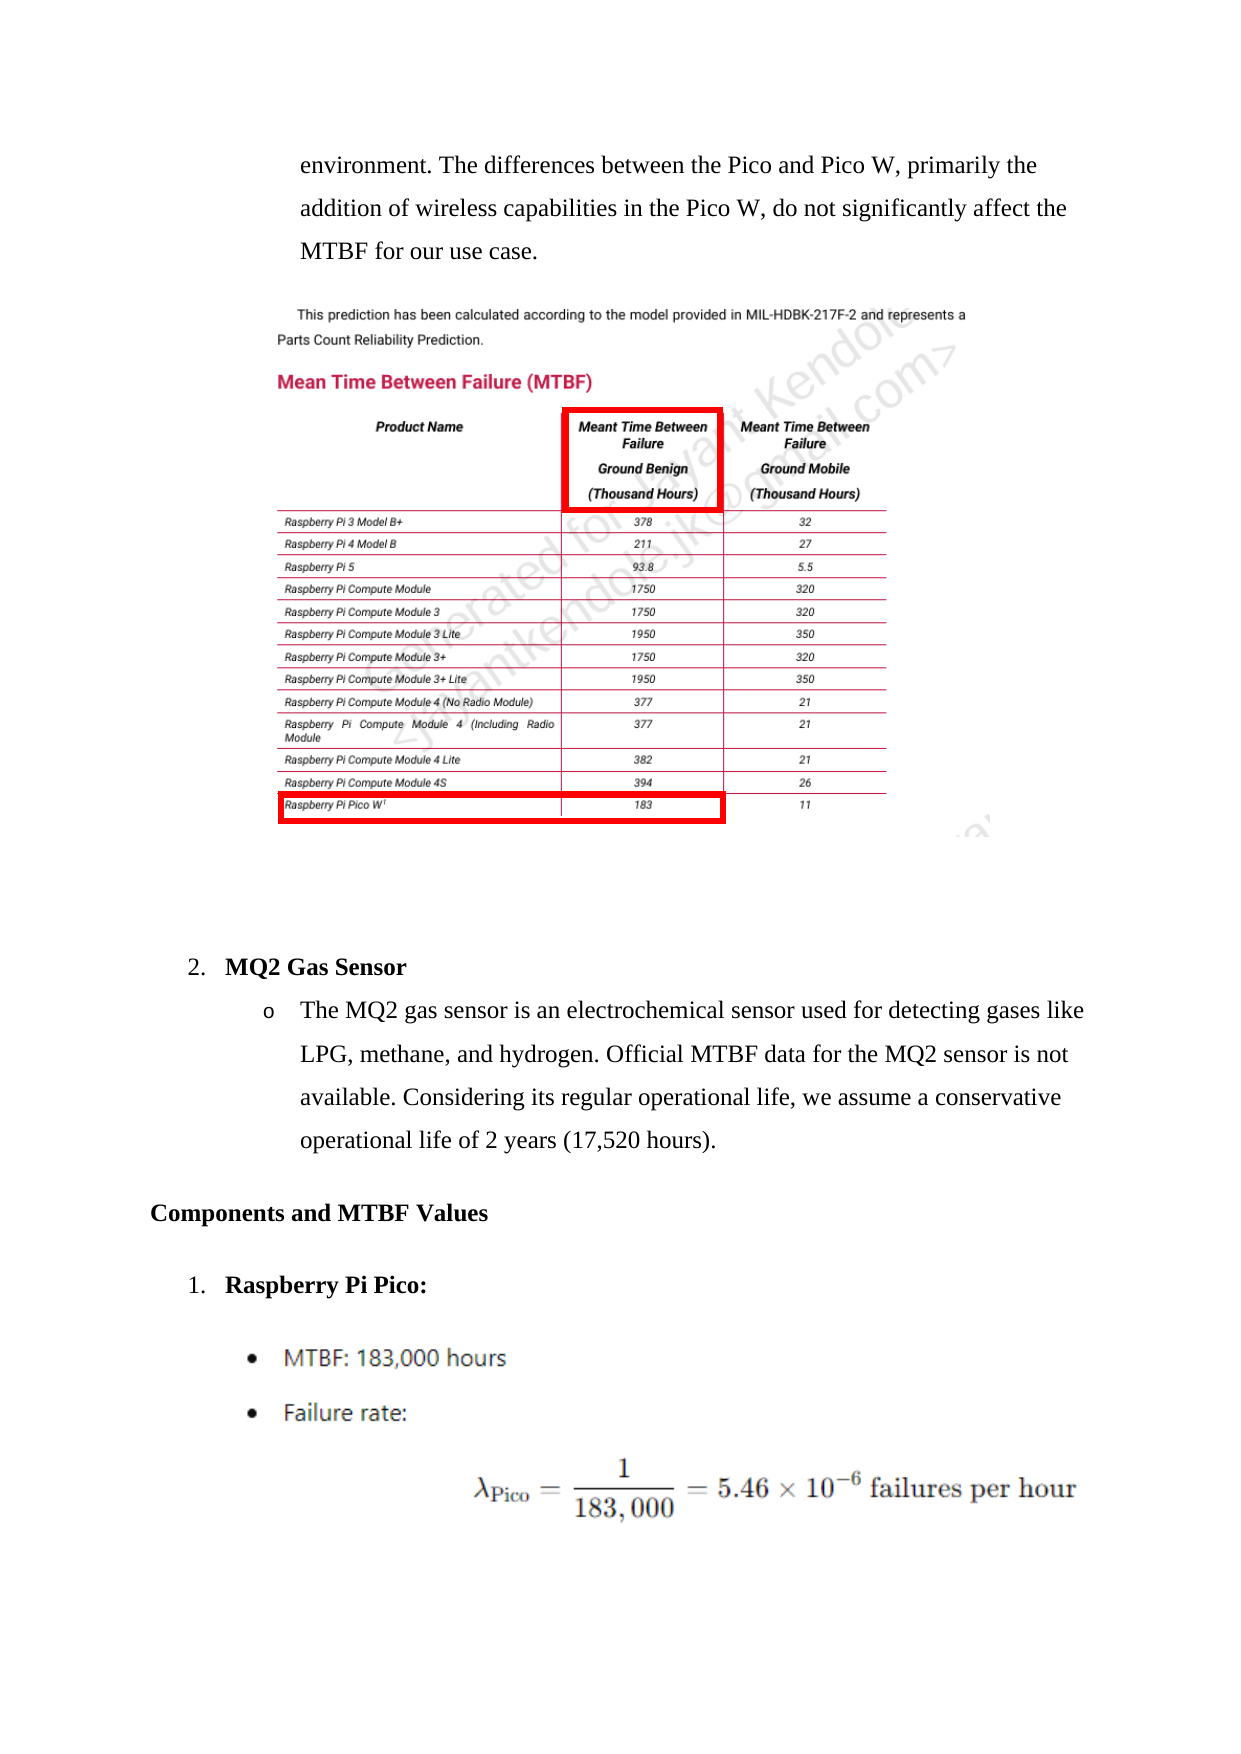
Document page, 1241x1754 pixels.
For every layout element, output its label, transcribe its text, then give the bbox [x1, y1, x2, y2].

list Raspberry Pi Pico: [187, 1400, 1090, 1429]
picture [250, 438, 990, 967]
list The Raspberry Pi Pico is a microcontroller board based on the RP2040 microcontroller chip. According to the official Raspberry Pi website, the Raspberry Pi Pico has an MTBF of 183,000 hours in a ground benign environment. The differences between the Pico and Pico W, primarily the addition of wireless capabilities in the Pico W, do not significantly affect the MTBF for our use case. [262, 150, 1090, 395]
text Components and MTBF Values [150, 1328, 1090, 1357]
list The MQ2 gas sensor is an electrochemical sensor used for detecting gases like LPG, methane, and hydrogen. Official MTBF data for the MQ2 sensor is not available. Considering its regular operational life, we assume a conservative operational life of 2 years (17,520 hours). [262, 1125, 1090, 1284]
list MQ2 Gas Sensor [187, 1082, 1090, 1111]
